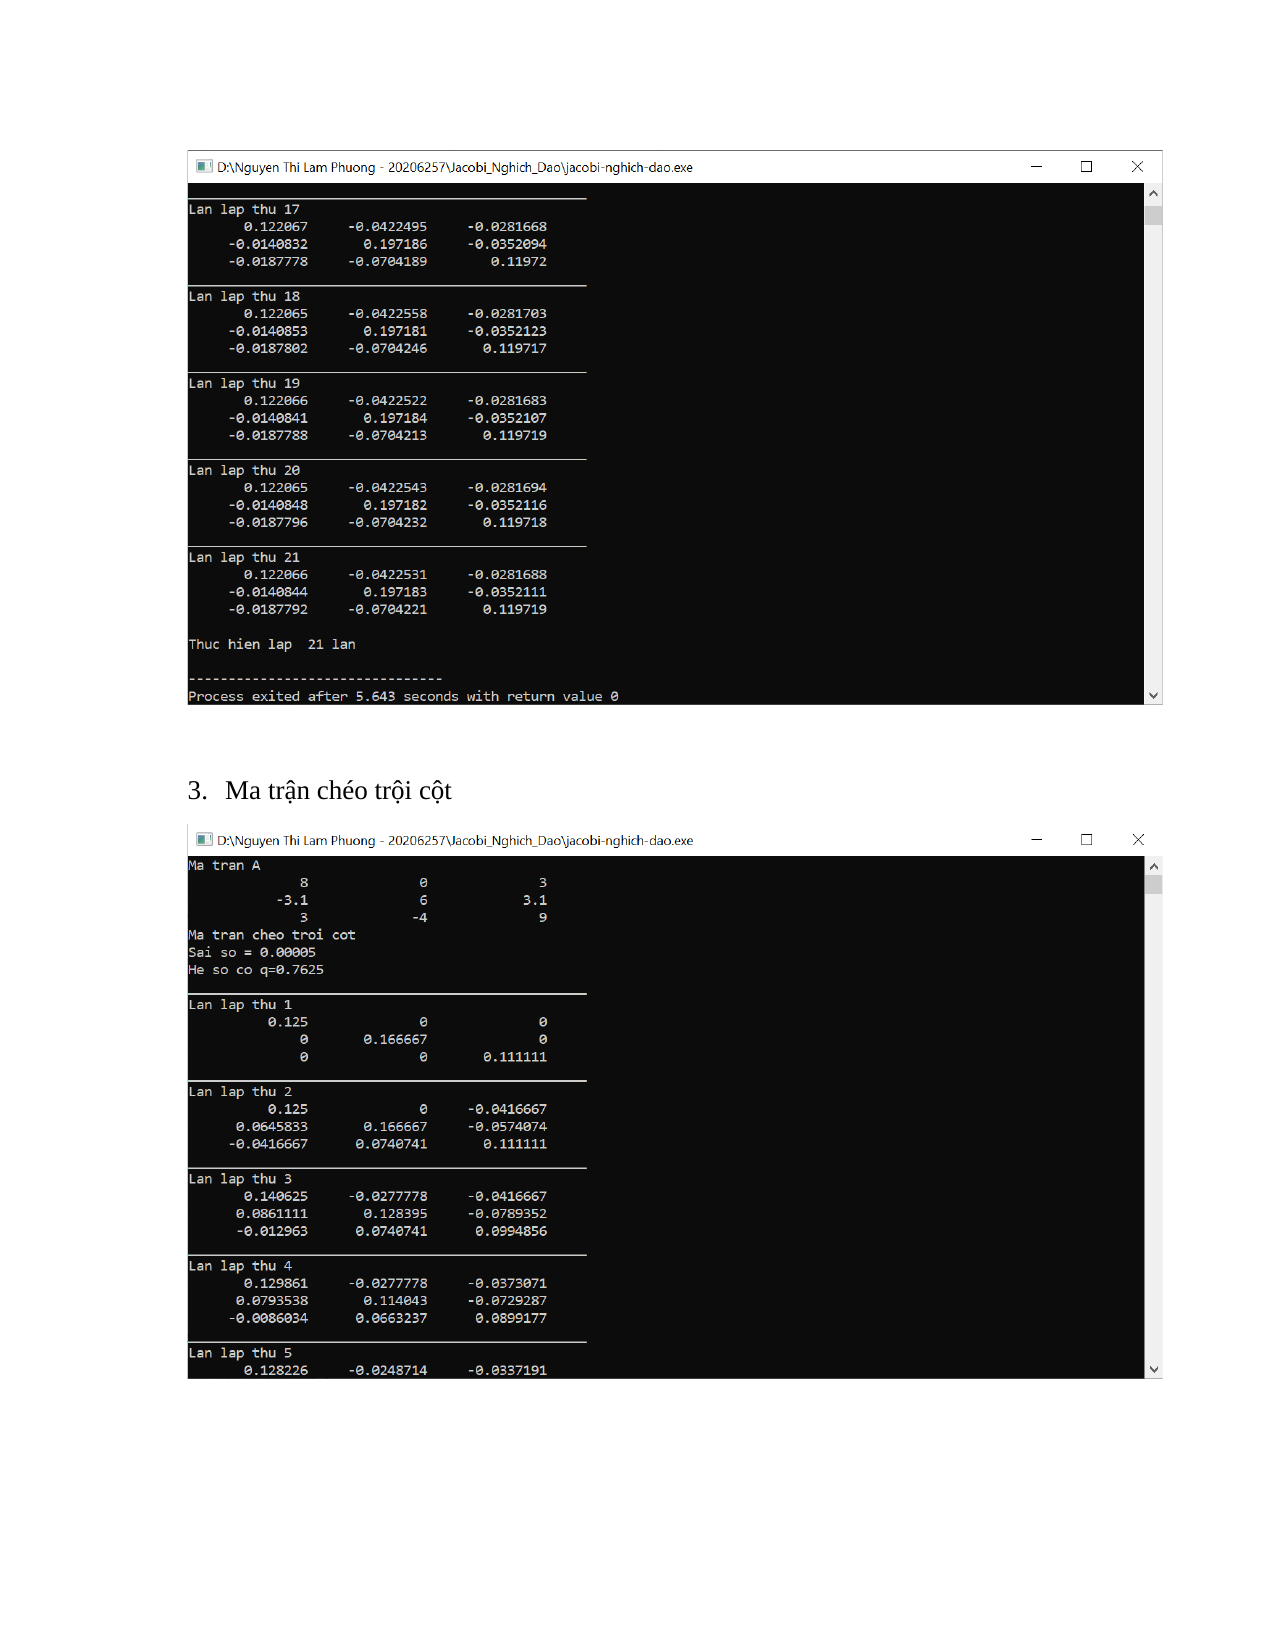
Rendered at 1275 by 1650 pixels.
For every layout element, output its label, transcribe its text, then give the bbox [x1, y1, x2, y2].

picture [187, 150, 1163, 705]
picture [187, 824, 1163, 1379]
list Ma trận chéo trội cột [187, 774, 1125, 805]
